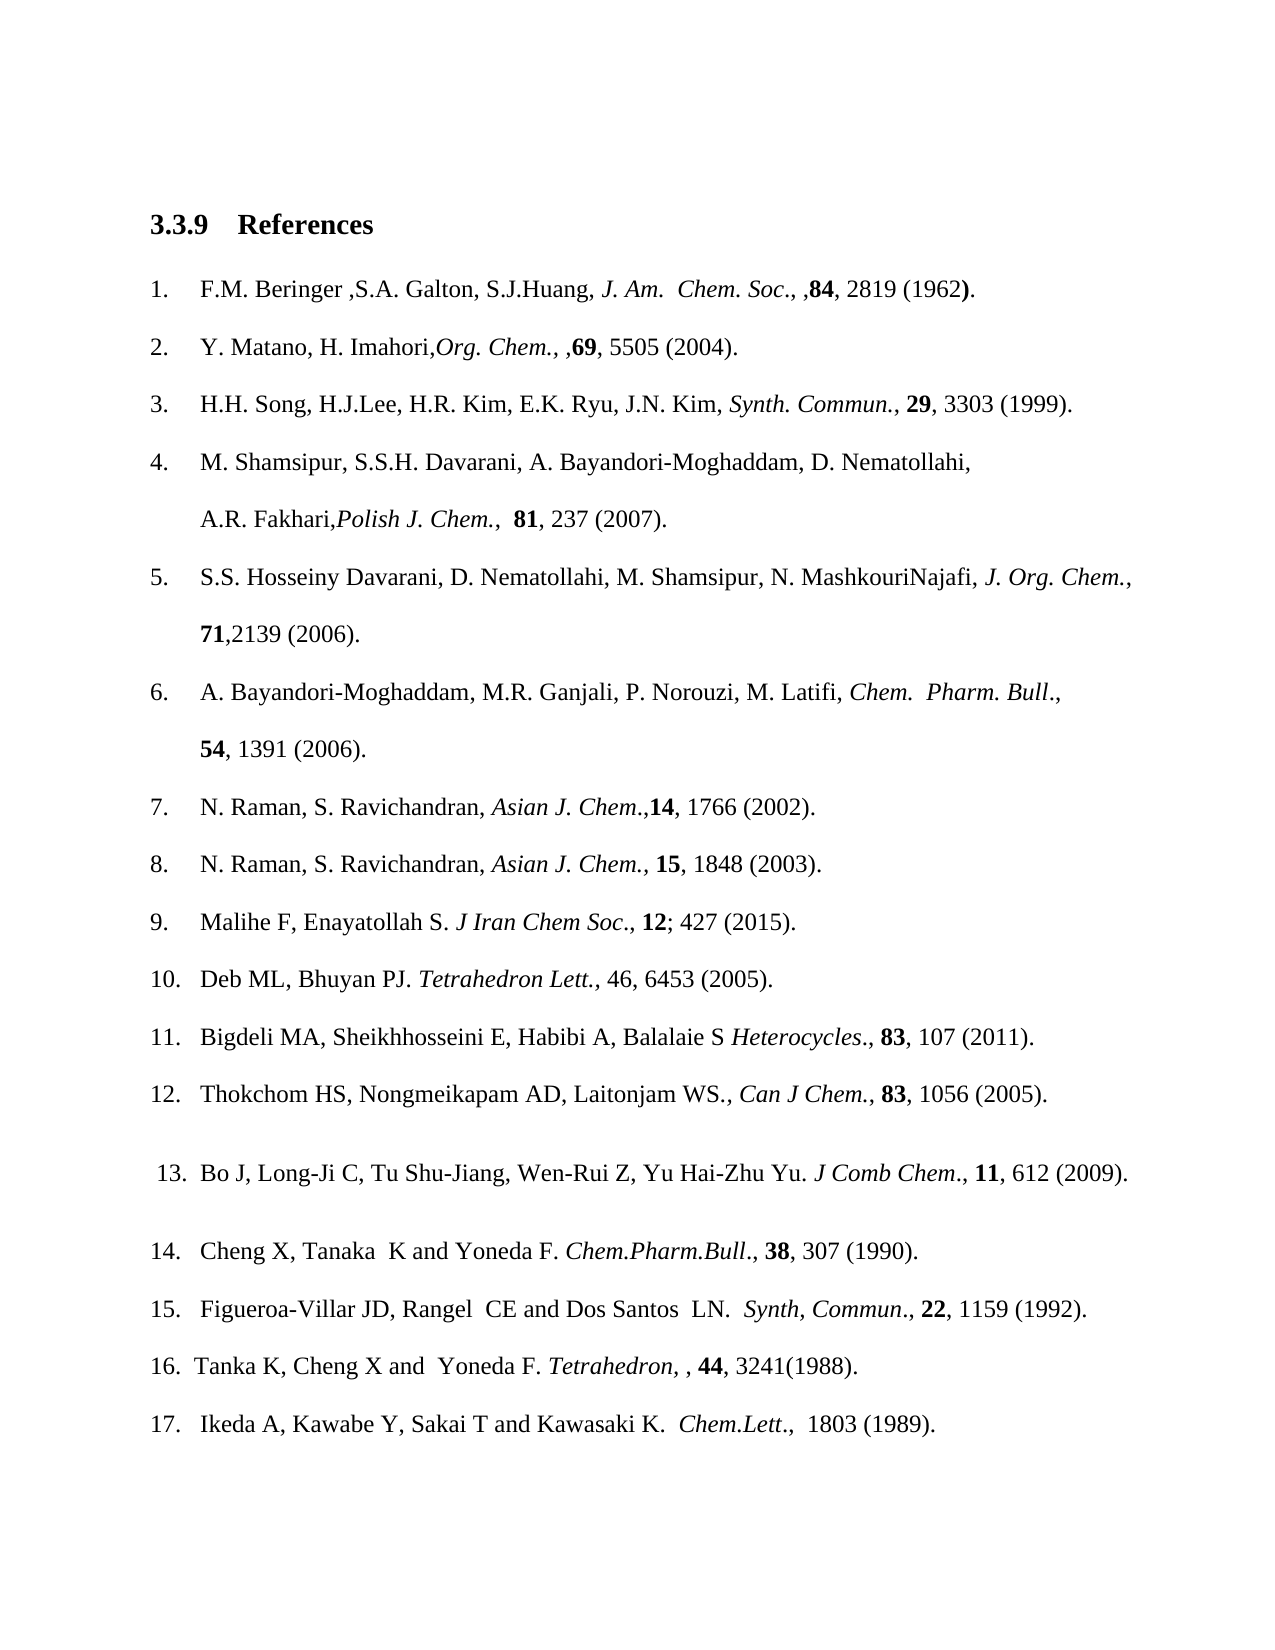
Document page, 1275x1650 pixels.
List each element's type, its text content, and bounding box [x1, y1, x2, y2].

text 7. N. Raman, S. Ravichandran, Asian J. Chem.,14, 1766 (2002). [150, 792, 1144, 821]
text 3.3.9 References [150, 207, 1144, 241]
text 17. Ikeda A, Kawabe Y, Sakai T and Kawasaki K. Chem.Lett., 1803 (1989). [150, 1409, 1144, 1437]
text 5. S.S. Hosseiny Davarani, D. Nematollahi, M. Shamsipur, N. MashkouriNajafi, J. Org. Chem., [150, 562, 1144, 591]
text 12. Thokchom HS, Nongmeikapam AD, Laitonjam WS., Can J Chem., 83, 1056 (2005). [150, 1079, 1144, 1108]
text 8. N. Raman, S. Ravichandran, Asian J. Chem., 15, 1848 (2003). [150, 849, 1144, 878]
text 54, 1391 (2006). [150, 734, 1144, 763]
text 9. Malihe F, Enayatollah S. J Iran Chem Soc., 12; 427 (2015). [150, 907, 1144, 936]
text 15. Figueroa-Villar JD, Rangel CE and Dos Santos LN. Synth, Commun., 22, 1159 (1992). [150, 1294, 1144, 1322]
text 10. Deb ML, Bhuyan PJ. Tetrahedron Lett., 46, 6453 (2005). [150, 964, 1144, 993]
text 6. A. Bayandori-Moghaddam, M.R. Ganjali, P. Norouzi, M. Latifi, Chem. Pharm. Bull., [150, 677, 1144, 706]
text 1. F.M. Beringer ,S.A. Galton, S.J.Huang, J. Am. Chem. Soc., ,84, 2819 (1962). [150, 274, 1144, 303]
subtitle 14. Cheng X, Tanaka K and Yoneda F. Chem.Pharm.Bull., 38, 307 (1990). [150, 1236, 1144, 1265]
text 11. Bigdeli MA, Sheikhhosseini E, Habibi A, Balalaie S Heterocycles., 83, 107 (2011). [150, 1022, 1144, 1051]
text A.R. Fakhari,Polish J. Chem., 81, 237 (2007). [150, 504, 1144, 533]
text 16. Tanka K, Cheng X and Yoneda F. Tetrahedron, , 44, 3241(1988). [150, 1351, 1144, 1380]
text 4. M. Shamsipur, S.S.H. Davarani, A. Bayandori-Moghaddam, D. Nematollahi, [150, 447, 1144, 476]
text 3. H.H. Song, H.J.Lee, H.R. Kim, E.K. Ryu, J.N. Kim, Synth. Commun., 29, 3303 (1999). [150, 389, 1144, 418]
text 2. Y. Matano, H. Imahori,Org. Chem., ,69, 5505 (2004). [150, 332, 1144, 361]
text 71,2139 (2006). [150, 619, 1144, 648]
text 13. Bo J, Long-Ji C, Tu Shu-Jiang, Wen-Rui Z, Yu Hai-Zhu Yu. J Comb Chem., 11, 612 (2009). [150, 1158, 1144, 1187]
